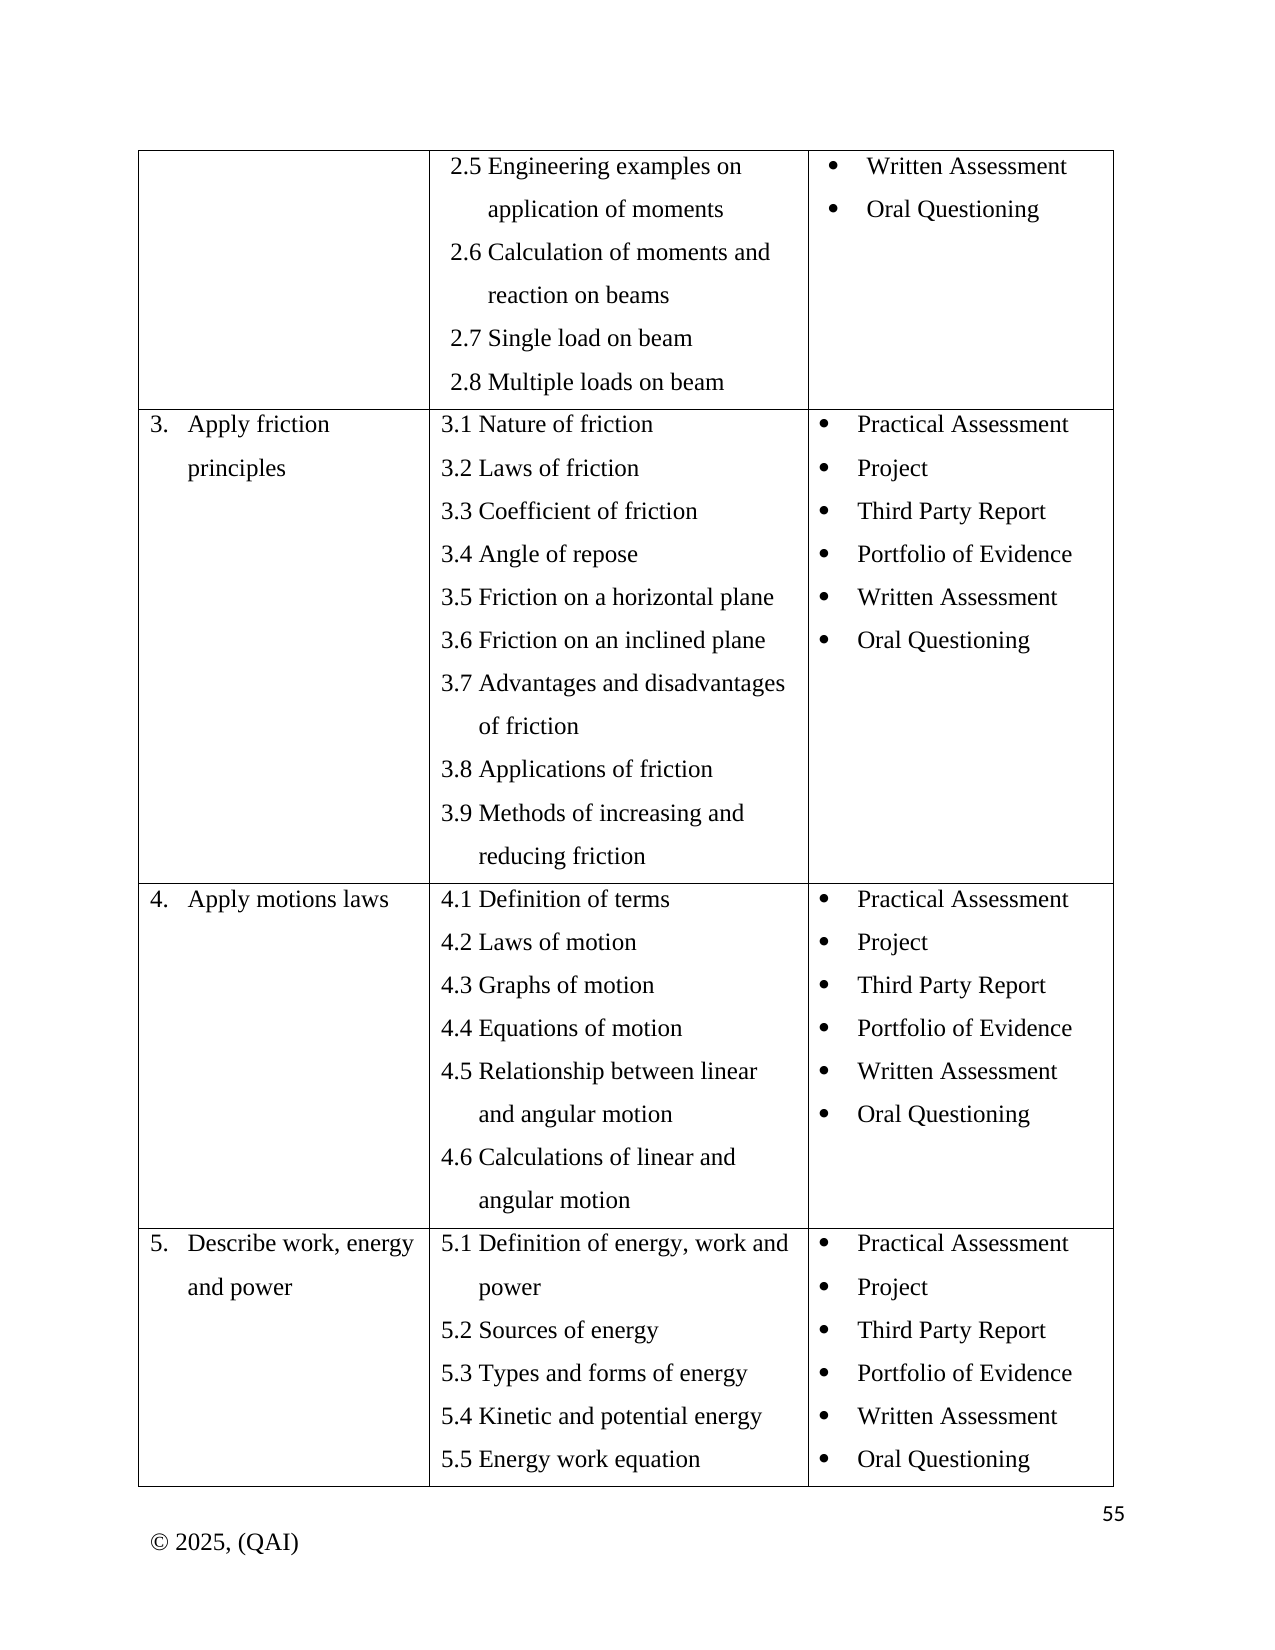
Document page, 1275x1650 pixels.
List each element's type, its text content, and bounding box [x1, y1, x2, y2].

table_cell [809, 1229, 1113, 1486]
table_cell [430, 1229, 808, 1486]
table_cell Practical Assessment Project Third Party Report Portfolio of Evidence Written Assessment Oral Questioning [809, 410, 1113, 883]
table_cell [139, 151, 429, 408]
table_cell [809, 151, 1113, 408]
table_cell Apply motions laws [139, 884, 429, 1227]
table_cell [430, 151, 808, 408]
table_cell Apply friction principles [139, 410, 429, 883]
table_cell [139, 1229, 429, 1486]
table_cell Nature of friction Laws of friction Coefficient of friction Angle of repose Friction on a horizontal plane Friction on an inclined plane Advantages and disadvantages of friction Applications of friction Methods of increasing and reducing friction [430, 410, 808, 883]
table_cell Practical Assessment Project Third Party Report Portfolio of Evidence Written Assessment Oral Questioning [809, 884, 1113, 1227]
table_cell Definition of terms Laws of motion Graphs of motion Equations of motion Relationship between linear and angular motion Calculations of linear and angular motion [430, 884, 808, 1227]
